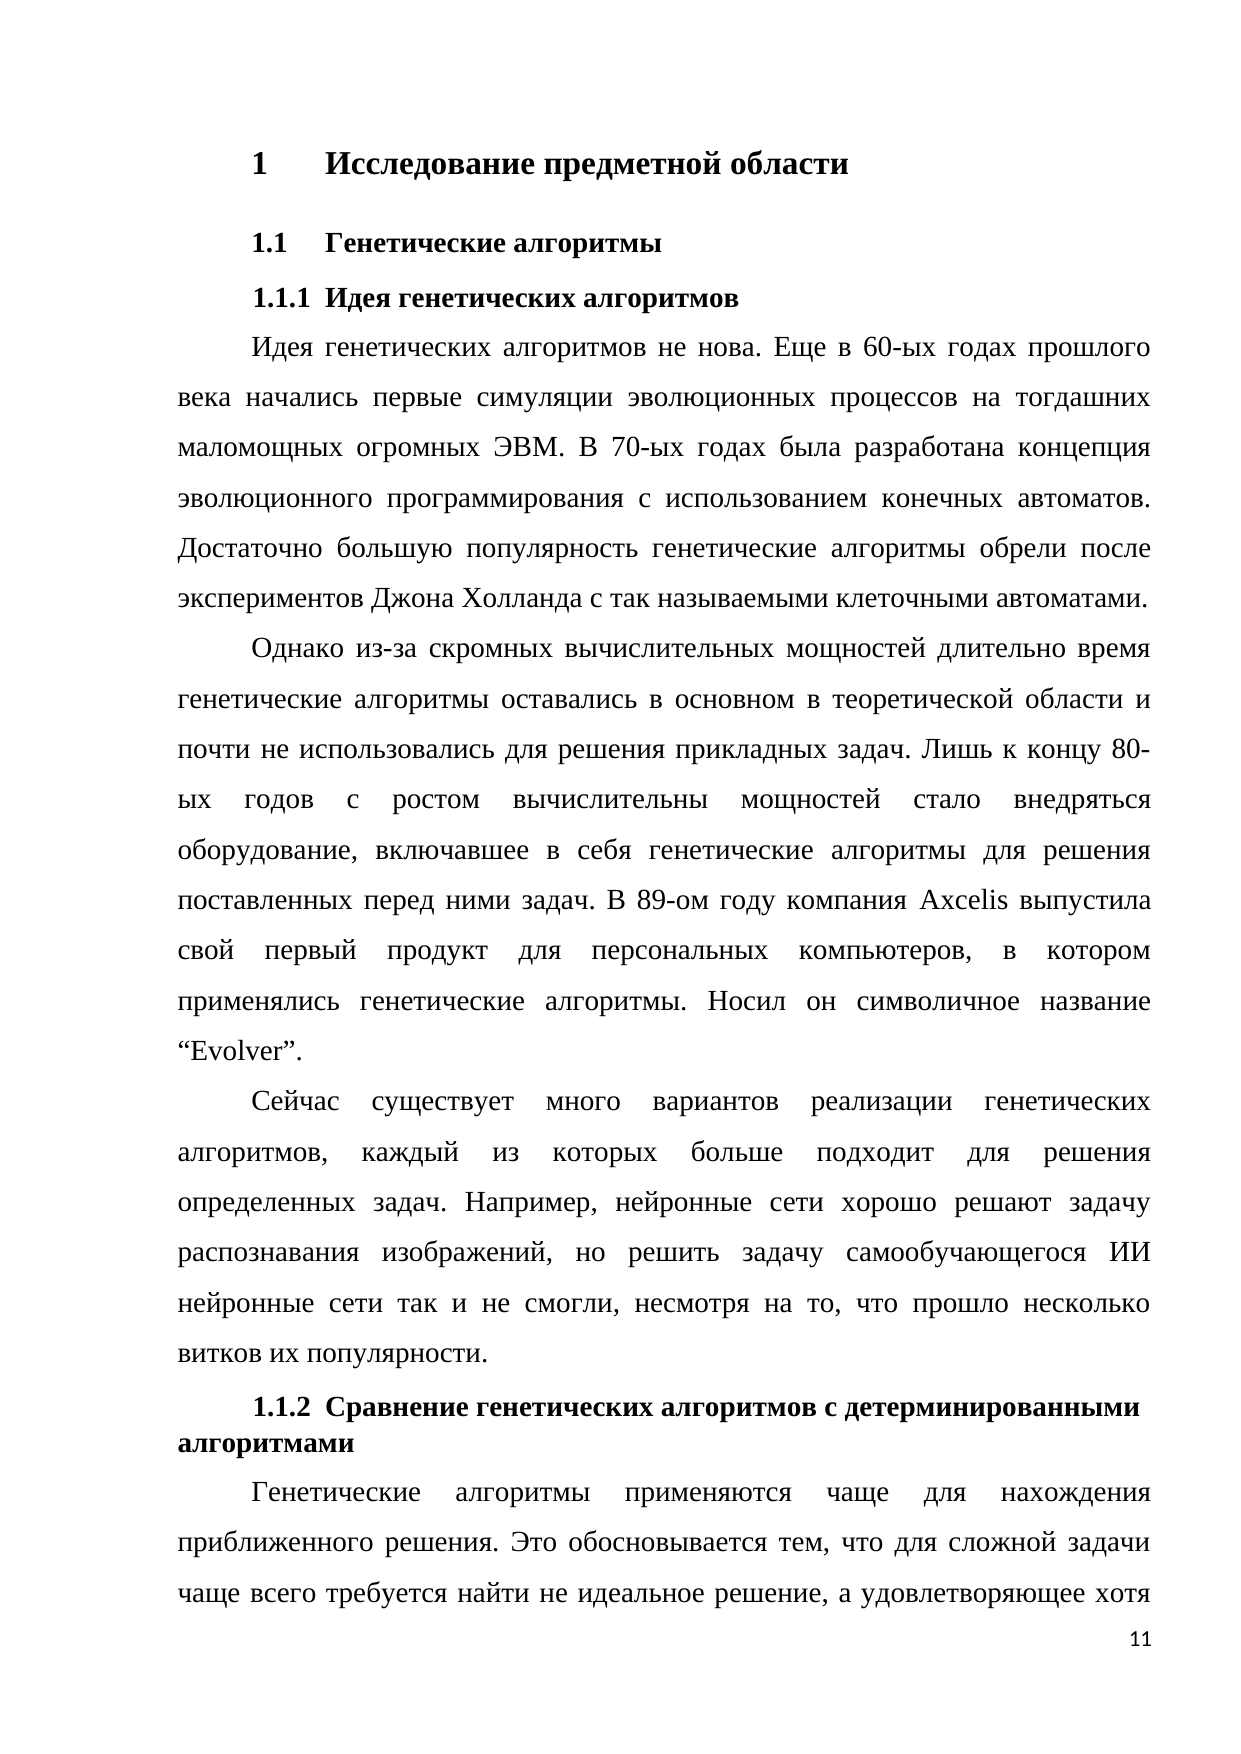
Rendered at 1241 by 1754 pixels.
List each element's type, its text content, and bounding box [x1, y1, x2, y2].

subtitle Сравнение генетических алгоритмов с детерминированными алгоритмами [177, 1389, 1152, 1459]
subtitle Генетические алгоритмы [177, 226, 1152, 259]
text Сейчас существует много вариантов реализации генетических алгоритмов, каждый из которых больше подходит для решения определенных задач. Например, нейронные сети хорошо решают задачу распознавания изображений, но решить задачу самообучающегося ИИ нейронные сети так и не смогли, несмотря на то, что прошло несколько витков их популярности. [177, 1083, 1152, 1368]
text Однако из-за скромных вычислительных мощностей длительно время генетические алгоритмы оставались в основном в теоретической области и почти не использовались для решения прикладных задач. Лишь к концу 80-ых годов с ростом вычислительны мощностей стало внедряться оборудование, включавшее в себя генетические алгоритмы для решения поставленных перед ними задач. В 89-ом году компания Axcelis выпустила свой первый продукт для персональных компьютеров, в котором применялись генетические алгоритмы. Носил он символичное название “Evolver”. [177, 631, 1152, 1067]
subtitle Идея генетических алгоритмов [177, 280, 1152, 314]
text Идея генетических алгоритмов не нова. Еще в 60-ых годах прошлого века начались первые симуляции эволюционных процессов на тогдашних маломощных огромных ЭВМ. В 70-ых годах была разработана концепция эволюционного программирования с использованием конечных автоматов. Достаточно большую популярность генетические алгоритмы обрели после экспериментов Джона Холланда с так называемыми клеточными автоматами. [177, 329, 1152, 614]
subtitle Исследование предметной области [177, 143, 1152, 181]
